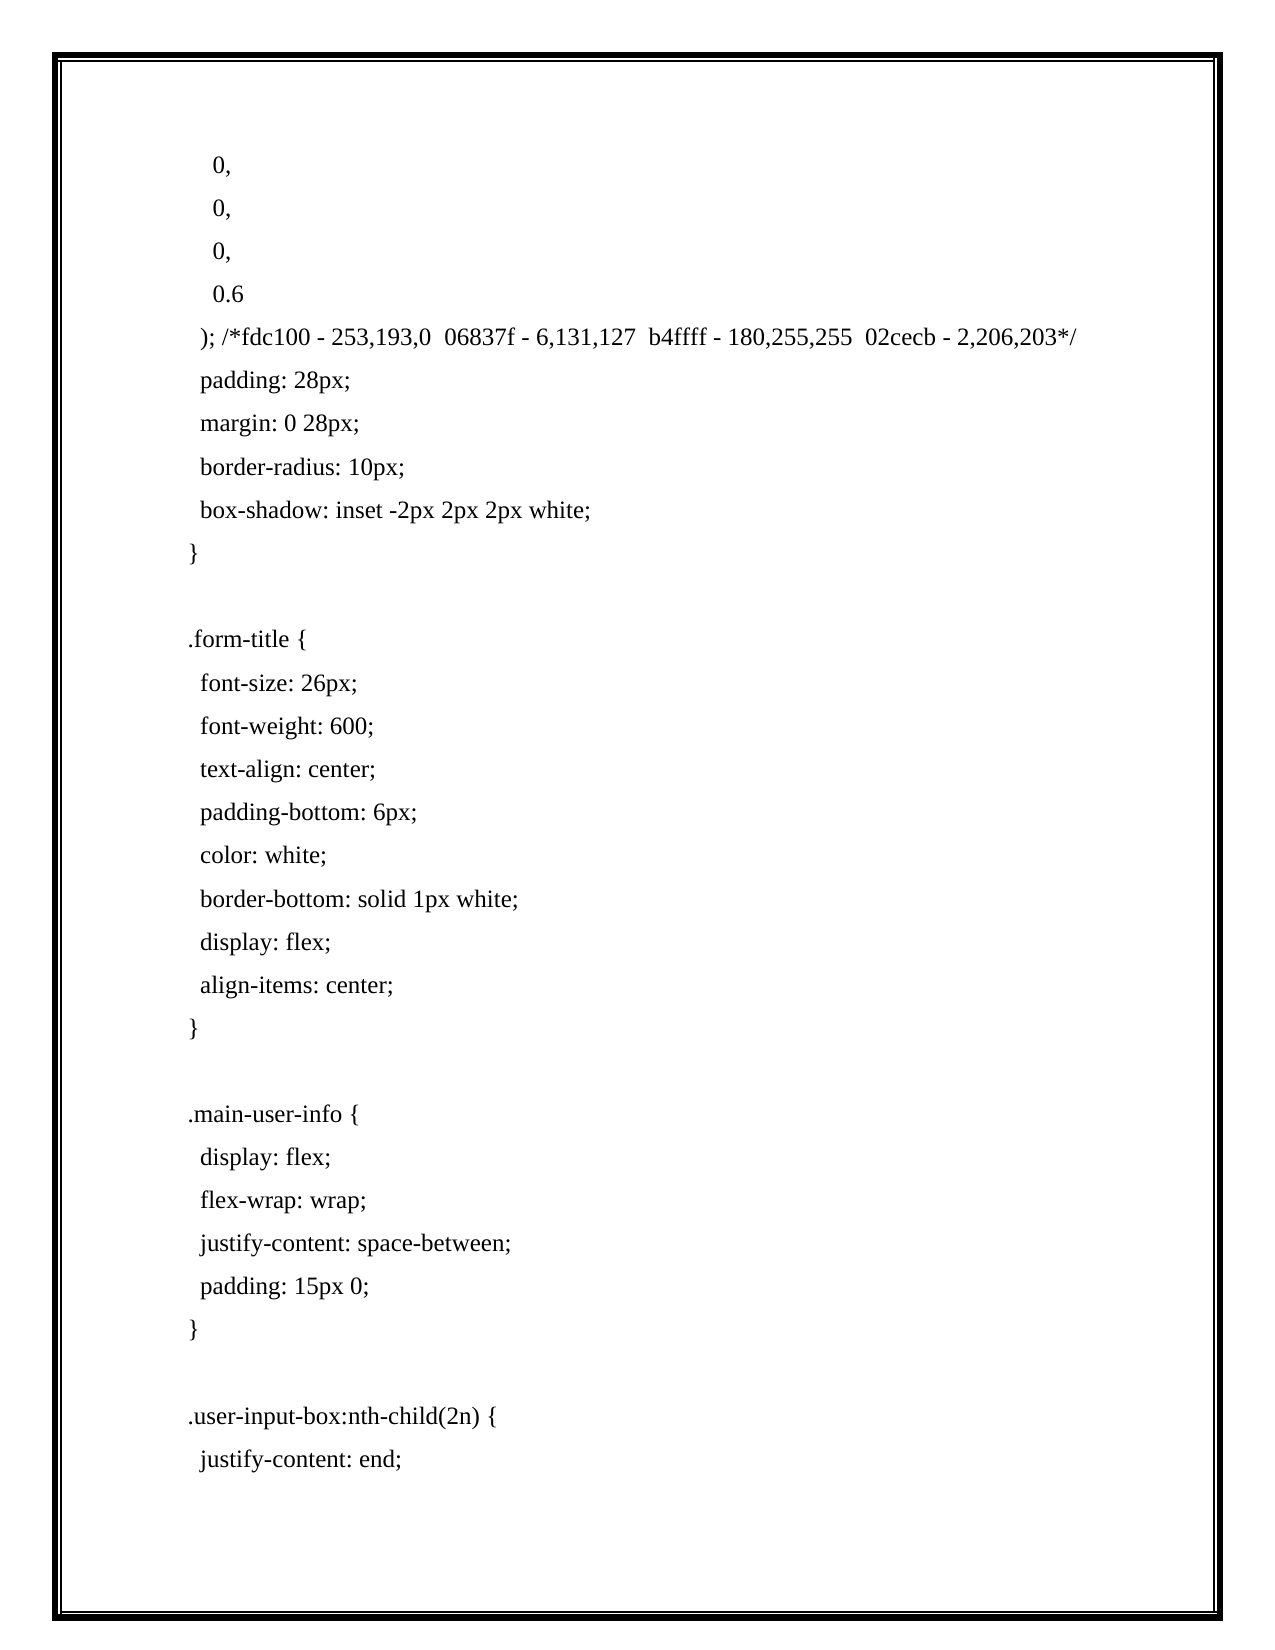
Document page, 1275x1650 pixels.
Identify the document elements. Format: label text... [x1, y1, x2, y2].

text } [187, 1013, 1198, 1041]
text padding: 28px; margin: 0 28px; border-radius: 10px; [200, 365, 405, 480]
text 0, [212, 193, 1198, 222]
text justify-content: space-between; padding: 15px 0; [200, 1228, 513, 1300]
text border-bottom: solid 1px white; display: flex; [200, 884, 519, 956]
text .user-input-box:nth-child(2n) { justify-content: end; [187, 1401, 498, 1473]
text box-shadow: inset -2px 2px 2px white; [200, 495, 1198, 524]
text align-items: center; [200, 970, 1198, 999]
text .form-title { [187, 624, 1198, 653]
text 0, [212, 150, 1198, 179]
text ); /*fdc100 - 253,193,0 06837f - 6,131,127 b4ffff - 180,255,255 02cecb - 2,206,203*/ [200, 322, 1198, 351]
text .main-user-info { display: flex; flex-wrap: wrap; [187, 1099, 367, 1214]
text } [187, 538, 1198, 567]
text 0, [212, 236, 1198, 265]
text 0.6 [212, 279, 1198, 308]
text font-size: 26px; font-weight: 600; text-align: center; [200, 668, 377, 783]
text } [187, 1314, 1198, 1343]
text padding-bottom: 6px; color: white; [200, 797, 419, 869]
